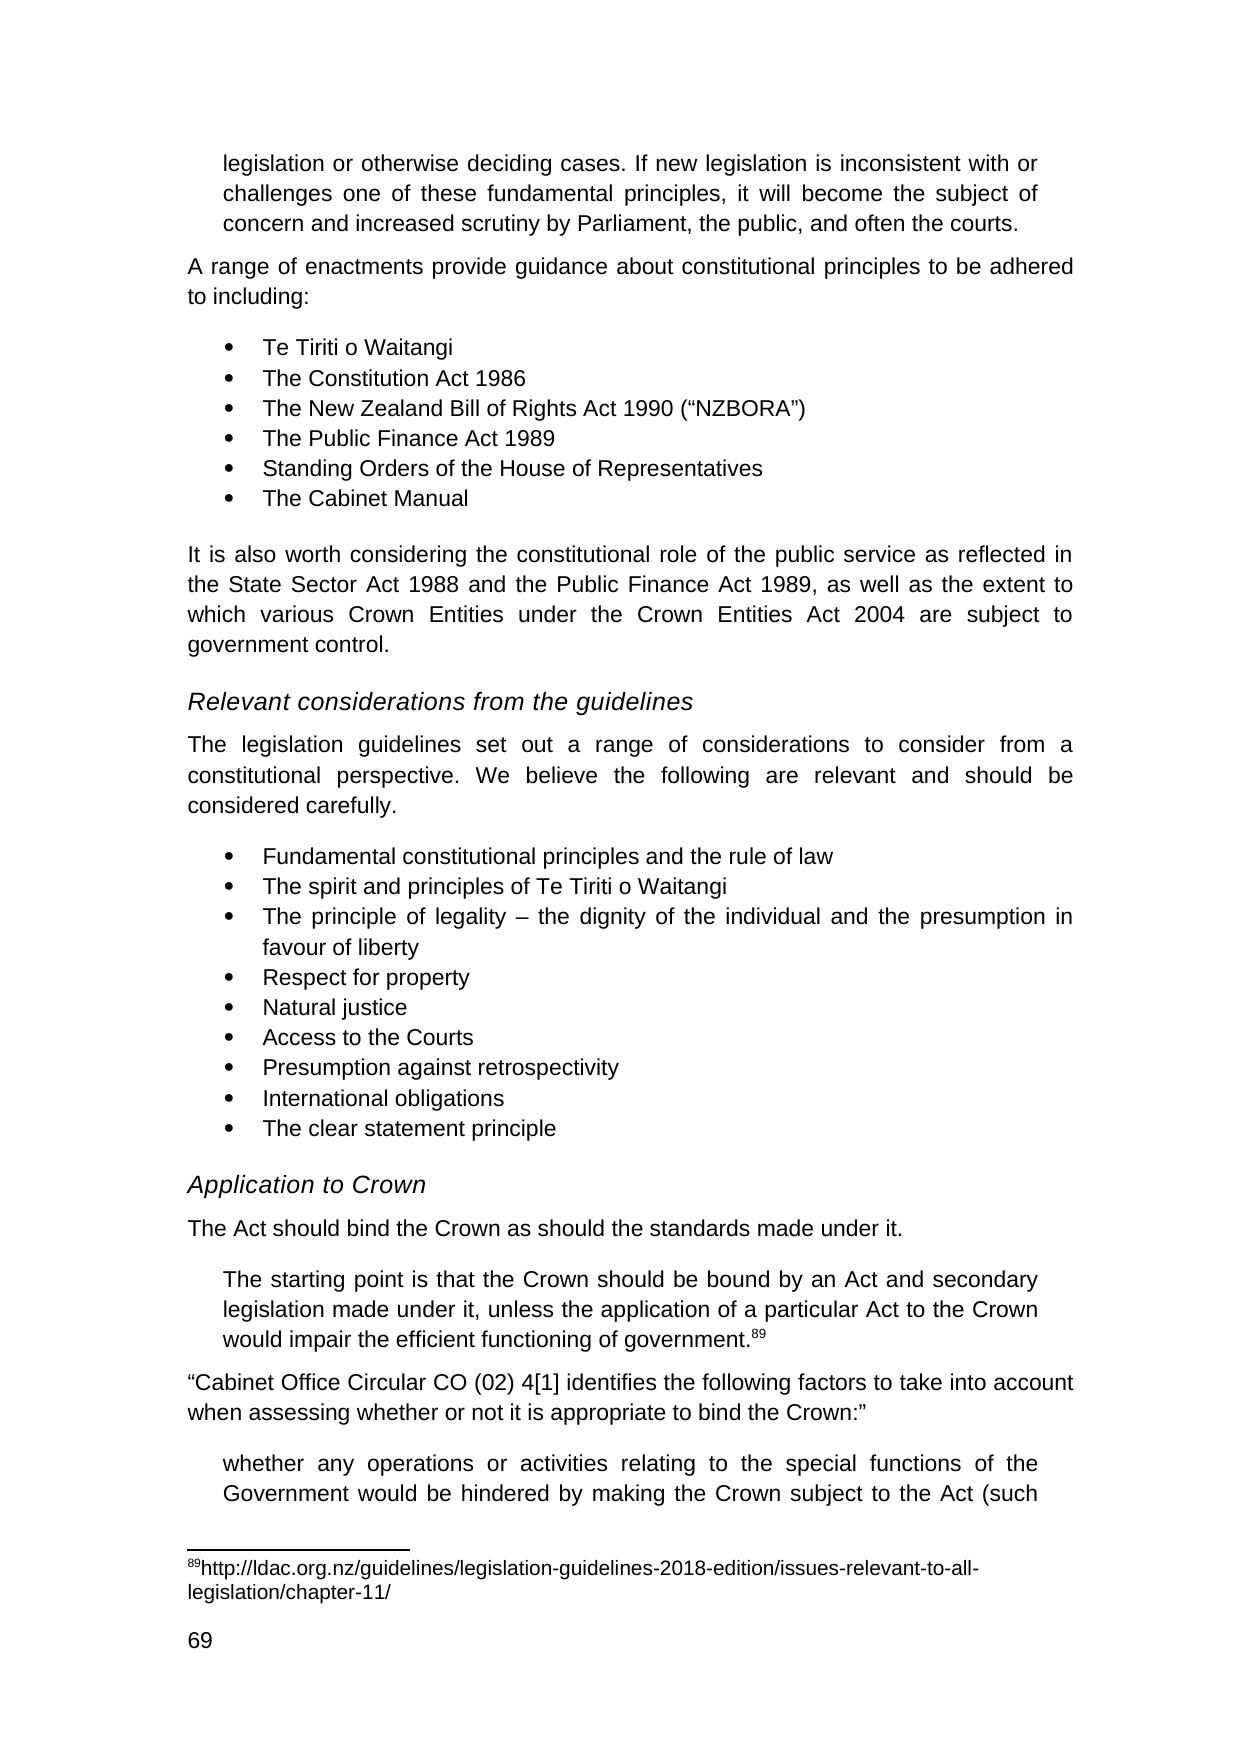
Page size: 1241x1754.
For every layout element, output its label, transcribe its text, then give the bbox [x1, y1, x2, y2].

list Natural justice [225, 994, 1074, 1020]
list Respect for property [225, 964, 1074, 990]
list The Cabinet Manual [225, 485, 1074, 512]
list The spirit and principles of Te Tiriti o Waitangi [225, 873, 1074, 899]
list The Constitution Act 1986 [225, 364, 1074, 391]
subtitle Relevant considerations from the guidelines [187, 686, 1074, 715]
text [223, 150, 1039, 237]
list The New Zealand Bill of Rights Act 1990 (“NZBORA”) [225, 395, 1074, 421]
text The Act should bind the Crown as should the standards made under it. [187, 1215, 1074, 1241]
list Te Tiriti o Waitangi [225, 334, 1074, 361]
list Fundamental constitutional principles and the rule of law [225, 843, 1074, 869]
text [223, 1450, 1039, 1507]
text It is also worth considering the constitutional role of the public service as reflected in the State Sector Act 1988 and the Public Finance Act 1989, as well as the extent to which various Crown Entities under the Crown Entities Act 2004 are subject to government control. [187, 541, 1074, 658]
subtitle Application to Crown [187, 1170, 1074, 1199]
text The legislation guidelines set out a range of considerations to consider from a constitutional perspective. We believe the following are relevant and should be considered carefully. [187, 731, 1074, 818]
list The Public Finance Act 1989 [225, 425, 1074, 451]
list Standing Orders of the House of Representatives [225, 455, 1074, 482]
list The principle of legality – the dignity of the individual and the presumption in favour of liberty [225, 903, 1074, 960]
text A range of enactments provide guidance about constitutional principles to be adhered to including: [187, 253, 1074, 310]
list Presumption against retrospectivity [225, 1054, 1074, 1081]
list Access to the Courts [225, 1024, 1074, 1050]
list The clear statement principle [225, 1115, 1074, 1141]
list International obligations [225, 1084, 1074, 1111]
text The starting point is that the Crown should be bound by an Act and secondary legislation made under it, unless the application of a particular Act to the Crown would impair the efficient functioning of government. [223, 1266, 1039, 1353]
text “Cabinet Office Circular CO (02) 4[1] identifies the following factors to take into account when assessing whether or not it is appropriate to bind the Crown:” [187, 1369, 1074, 1426]
